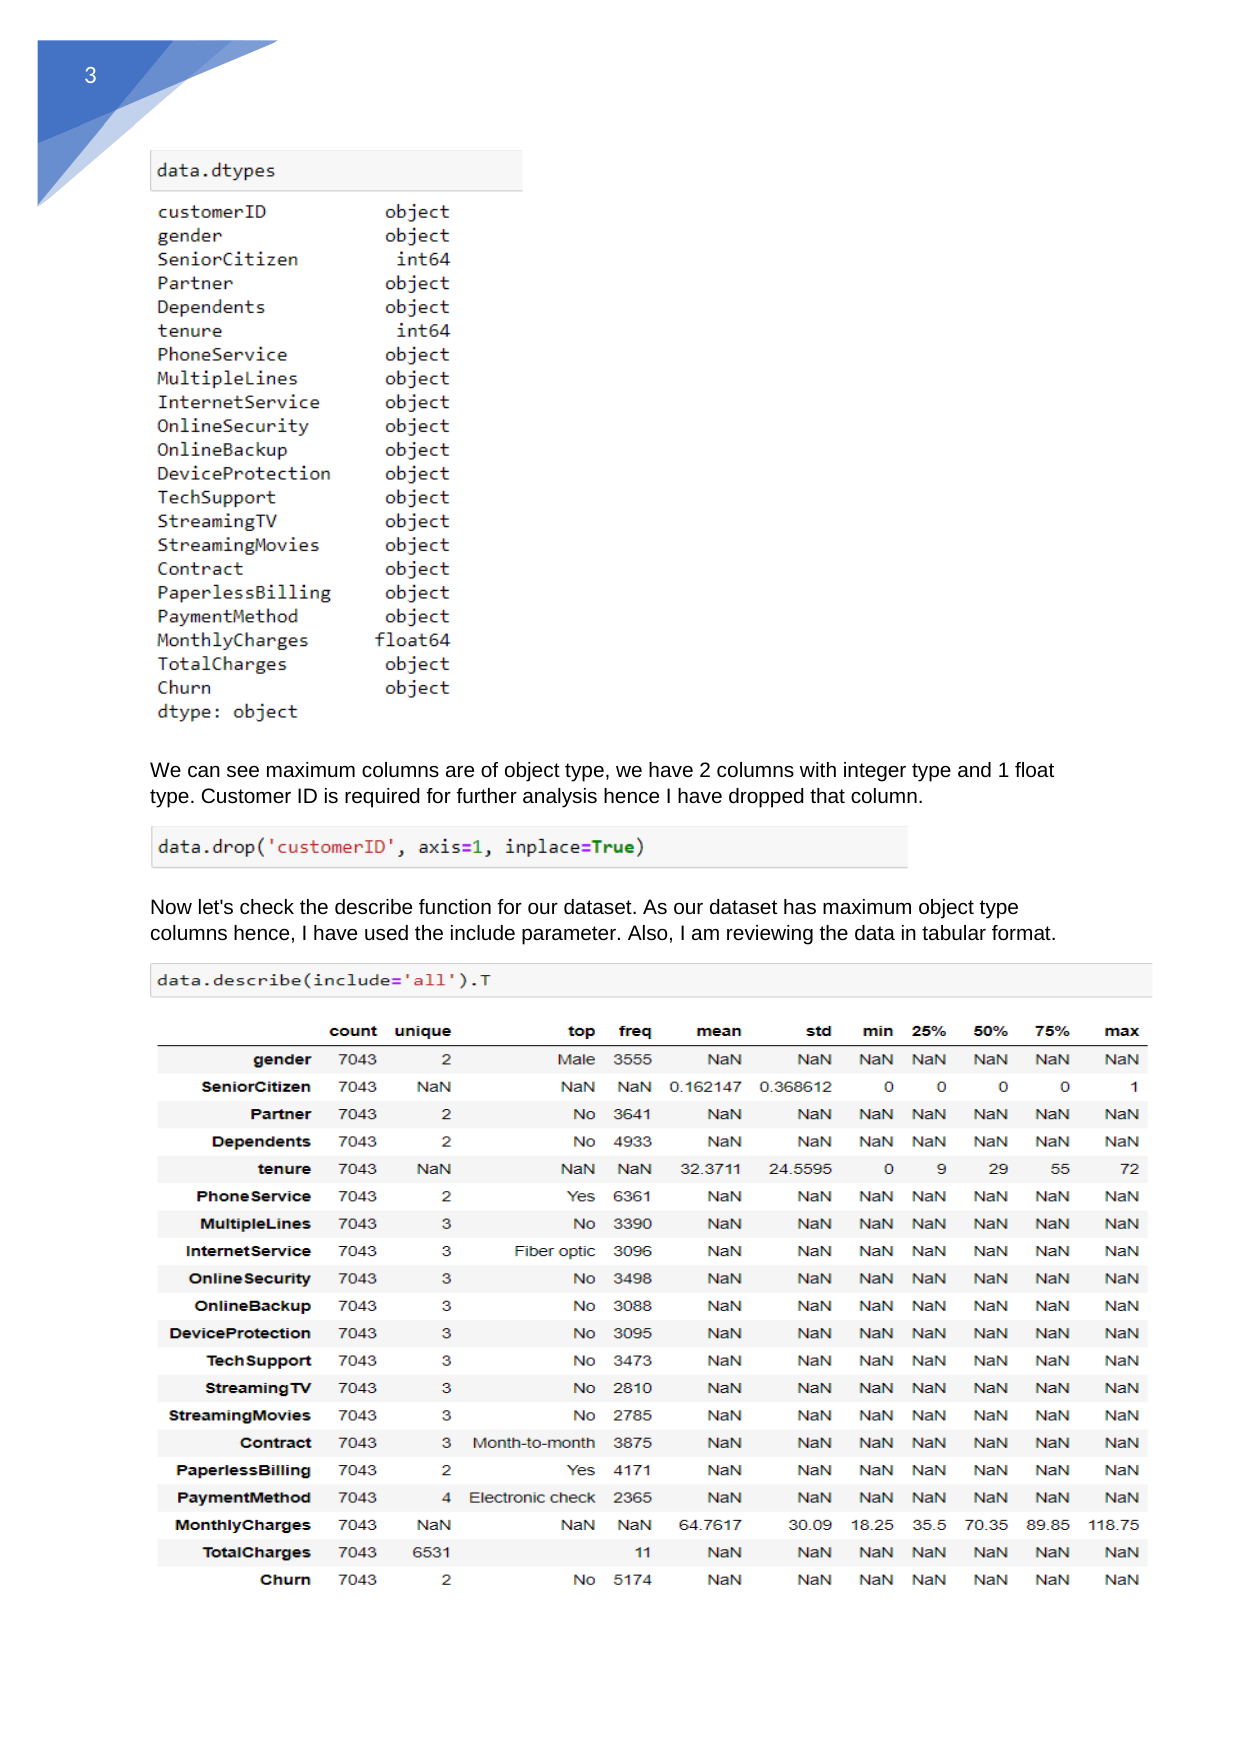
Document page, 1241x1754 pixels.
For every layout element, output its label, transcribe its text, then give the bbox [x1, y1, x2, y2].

text We can see maximum columns are of object type, we have 2 columns with integer type and 1 float type. Customer ID is required for further analysis hence I have dropped that column. [150, 758, 1090, 807]
text Now let's check the describe function for our dataset. As our dataset has maximum object type columns hence, I have used the include parameter. Also, I am reviewing the data in tabular format. [150, 895, 1090, 944]
picture [37, 40, 279, 209]
